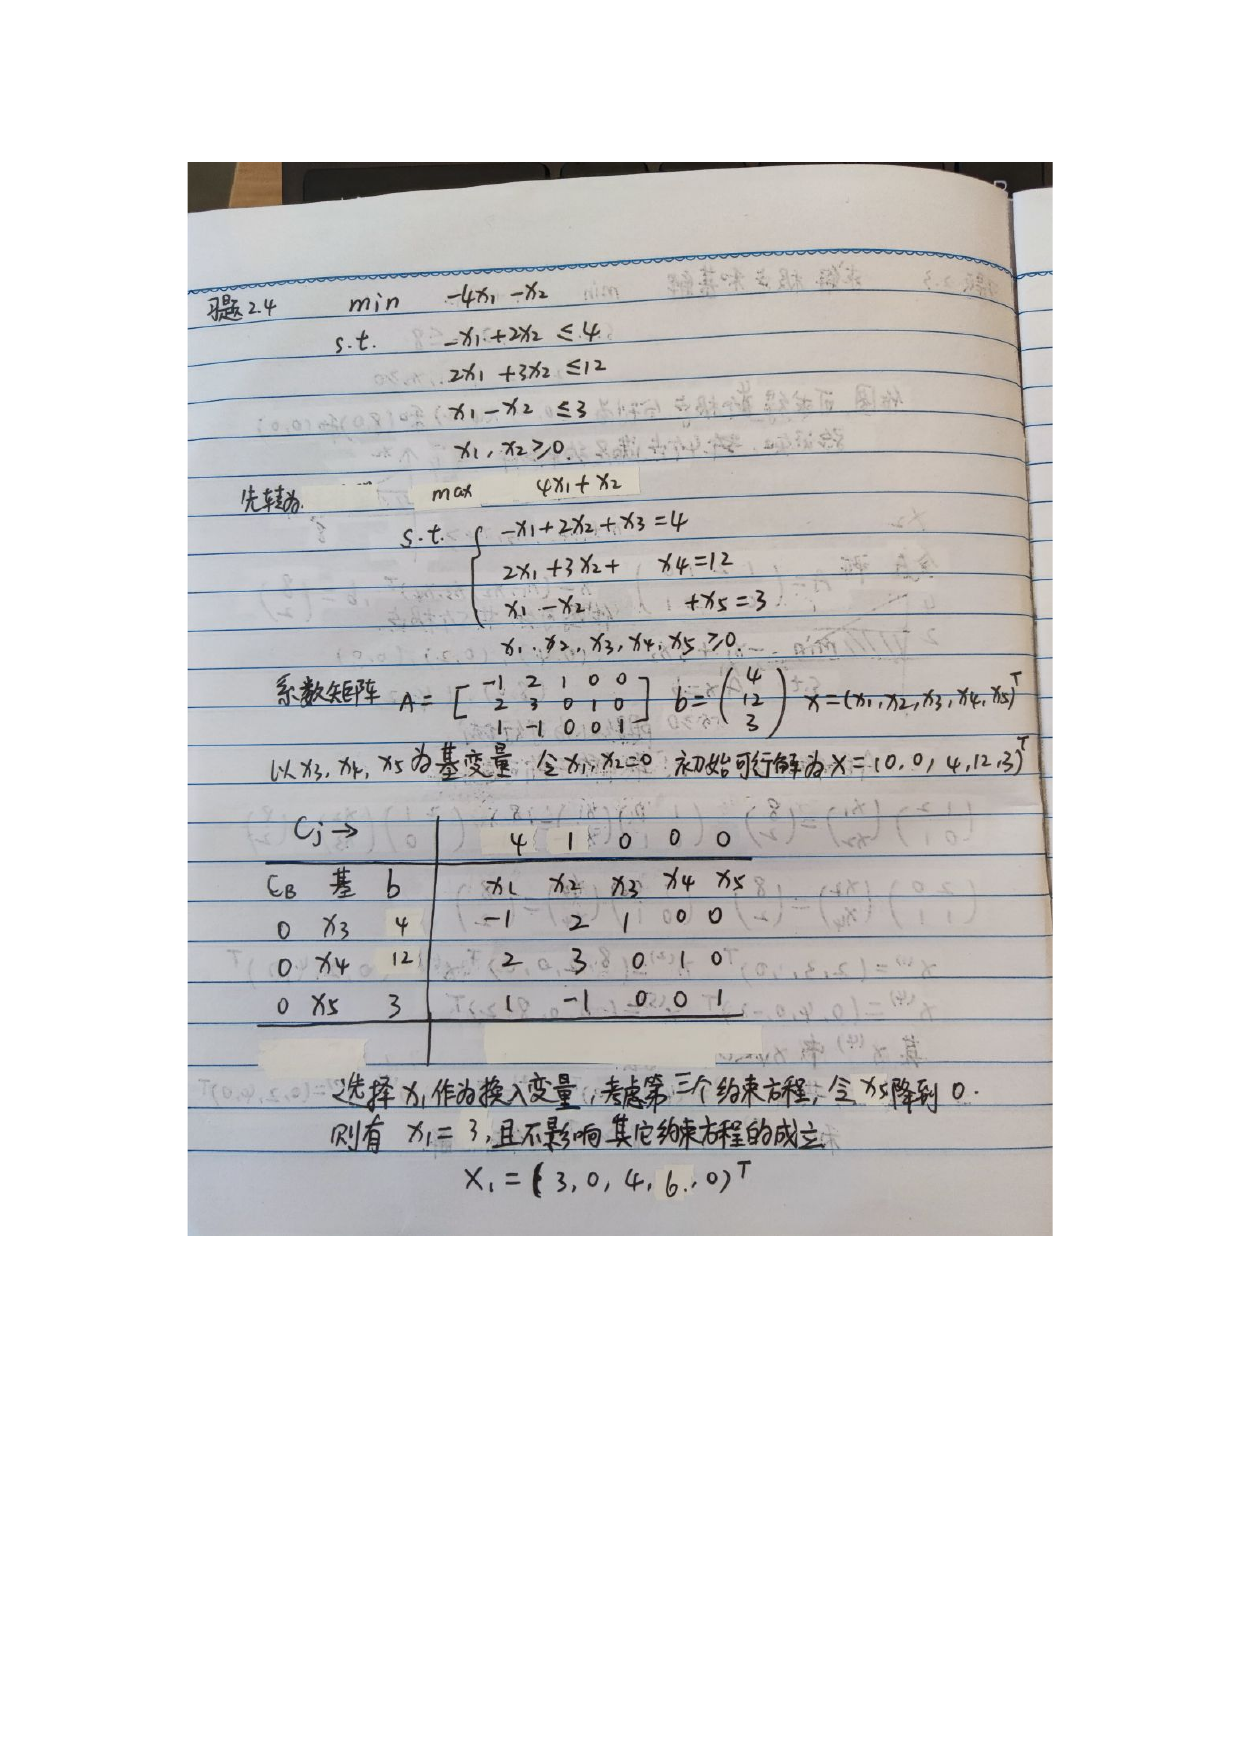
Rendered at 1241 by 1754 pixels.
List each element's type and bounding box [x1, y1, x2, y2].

picture [187, 162, 1053, 1236]
